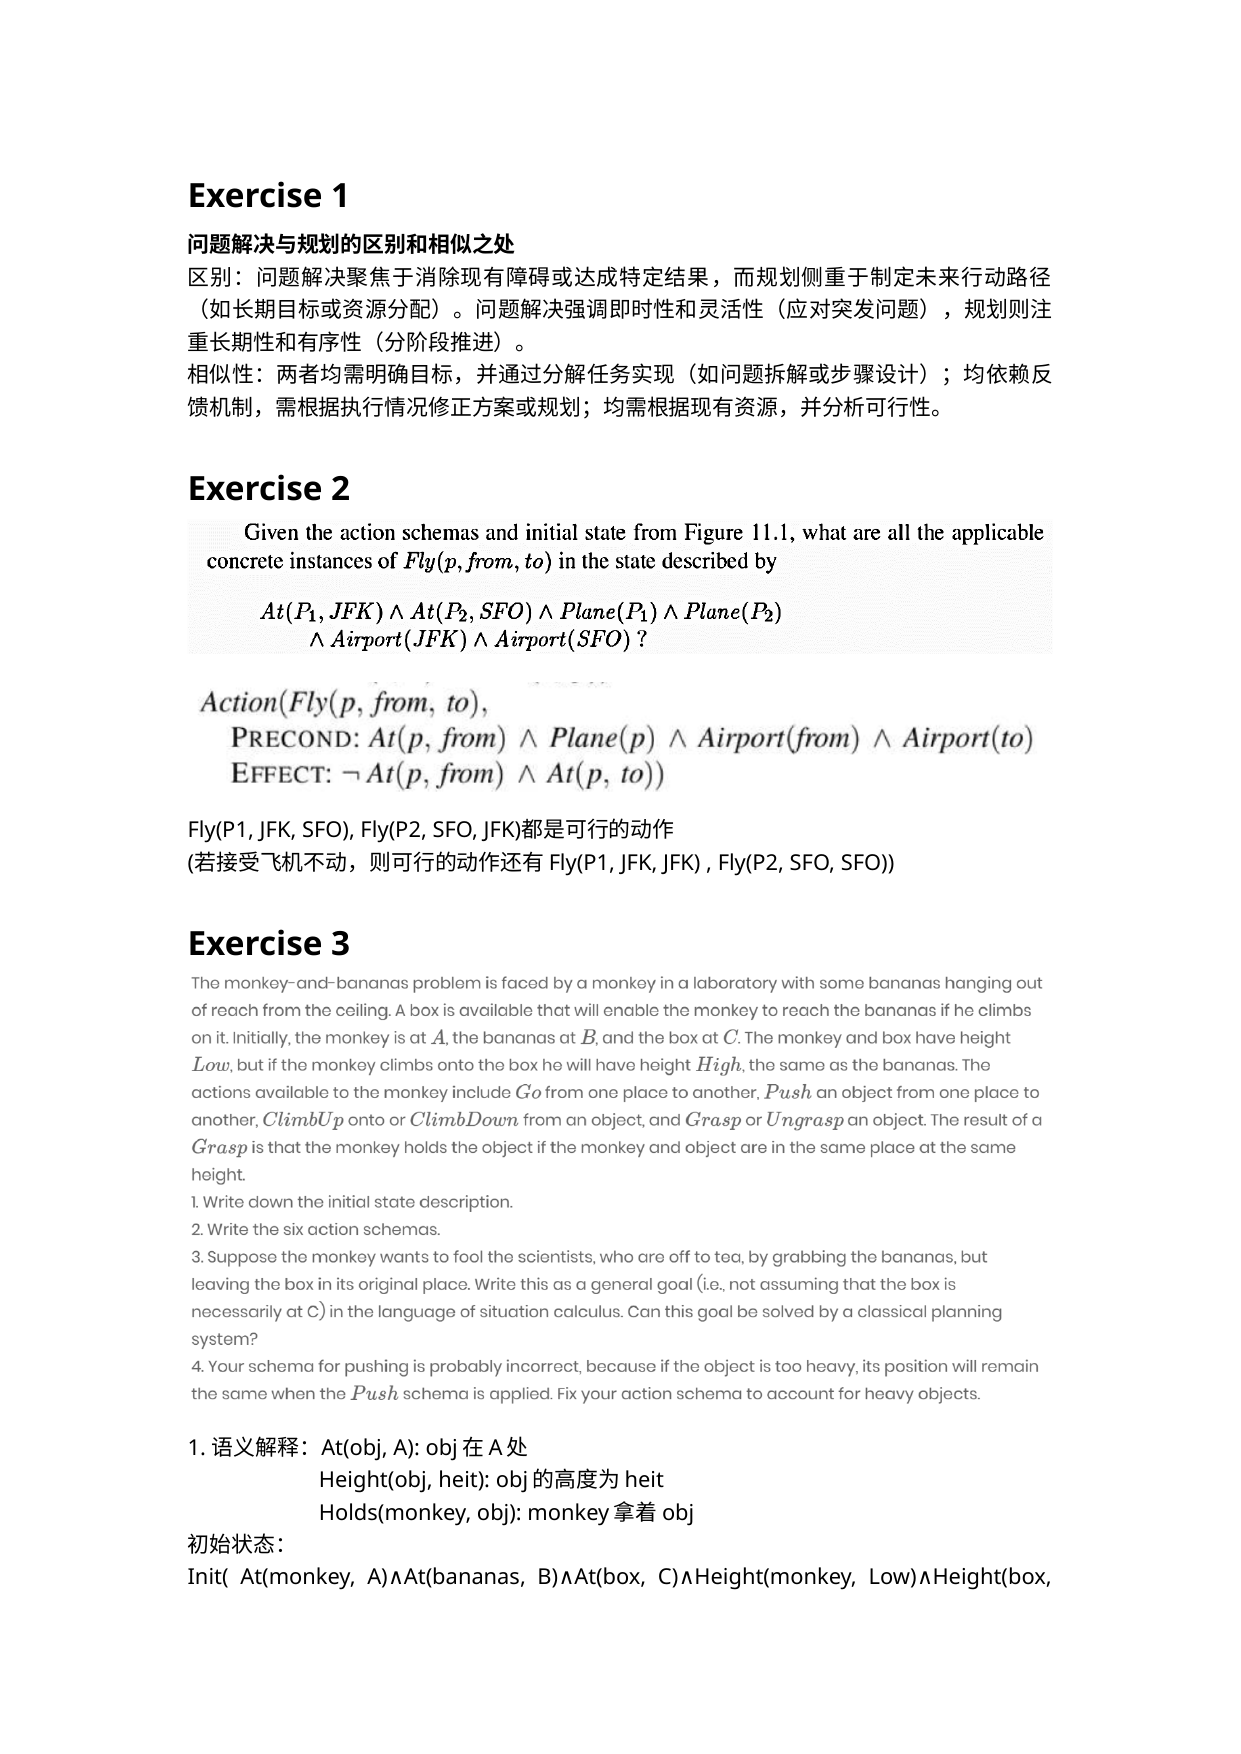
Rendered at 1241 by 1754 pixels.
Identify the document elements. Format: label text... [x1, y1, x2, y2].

text 1. 语义解释：At(obj, A): obj在A处 [187, 1429, 1053, 1462]
text Holds(monkey, obj): monkey拿着obj [187, 1494, 1053, 1527]
text ​​相似性​​：两者均需明确目标，并通过​​分解任务​​实现（如问题拆解或步骤设计）；均依赖​​反馈机制​​，需根据执行情况修正方案或规划；均需根据现有资源，并分析可行性。 [187, 357, 1053, 422]
text Fly(P1, JFK, SFO), Fly(P2, SFO, JFK)都是可行的动作 [187, 812, 1053, 844]
text Exercise 2 [187, 454, 1053, 519]
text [187, 1559, 1053, 1592]
picture [187, 519, 1053, 654]
text (若接受飞机不动，则可行的动作还有Fly(P1, JFK, JFK) , Fly(P2, SFO, SFO)) [187, 844, 1053, 877]
text ​​区别​​：问题解决聚焦于​​消除现有障碍或达成特定结果​​，而规划侧重于​​制定未来行动路径​​（如长期目标或资源分配）。问题解决强调​​即时性和灵活性​​（应对突发问题），规划则注重​​长期性和有序性​​（分阶段推进）。 [187, 259, 1053, 357]
text 初始状态： [187, 1527, 1053, 1559]
text Exercise 1 [187, 162, 1053, 227]
text Height(obj, heit): obj的高度为heit [187, 1462, 1053, 1494]
picture [187, 974, 1053, 1407]
text 问题解决与规划的区别和相似之处​​ [187, 227, 1053, 259]
text Exercise 3 [187, 909, 1053, 974]
picture [187, 682, 1053, 800]
